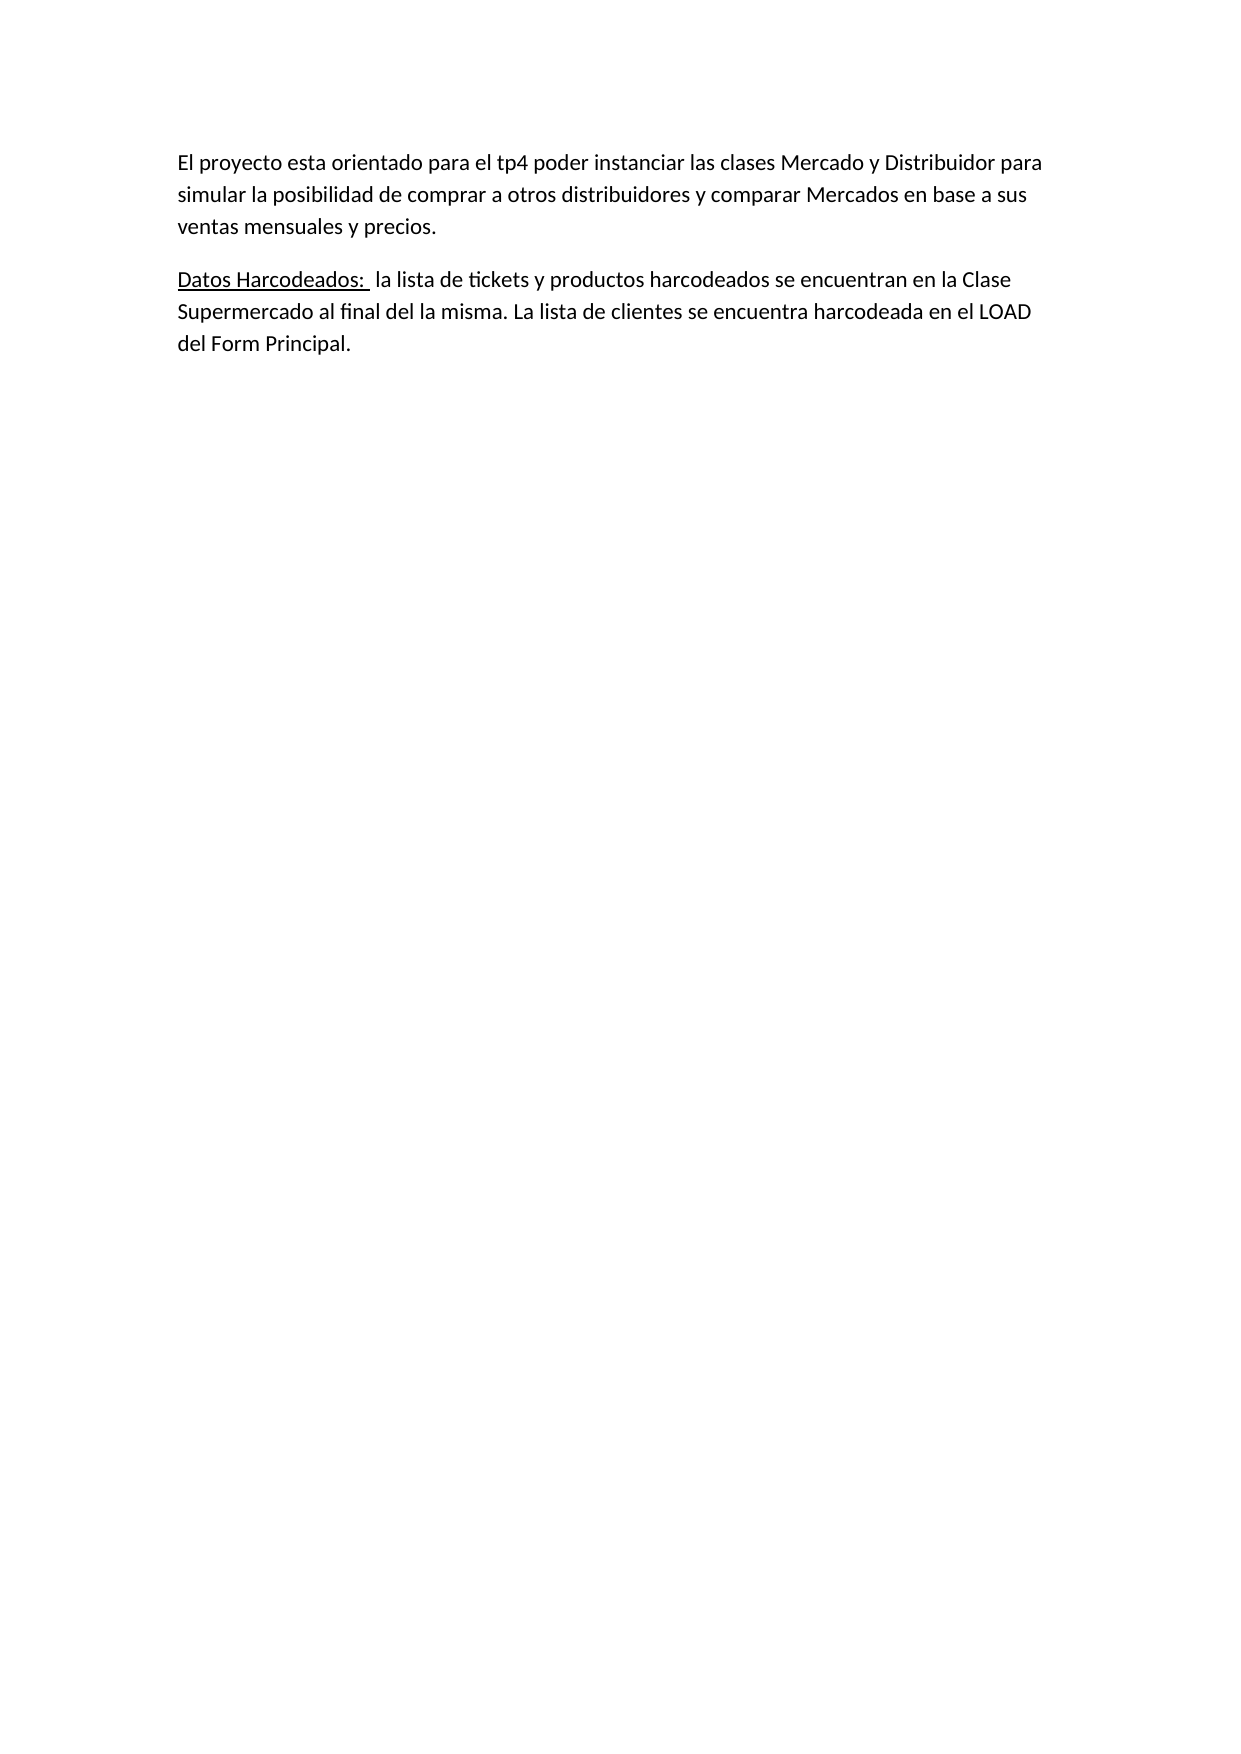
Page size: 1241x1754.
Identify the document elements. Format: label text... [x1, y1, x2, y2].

text Datos Harcodeados: la lista de tickets y productos harcodeados se encuentran en la Clase Supermercado al final del la misma. La lista de clientes se encuentra harcodeada en el LOAD del Form Principal. [177, 265, 1063, 357]
text El proyecto esta orientado para el tp4 poder instanciar las clases Mercado y Distribuidor para simular la posibilidad de comprar a otros distribuidores y comparar Mercados en base a sus ventas mensuales y precios. [177, 148, 1063, 240]
